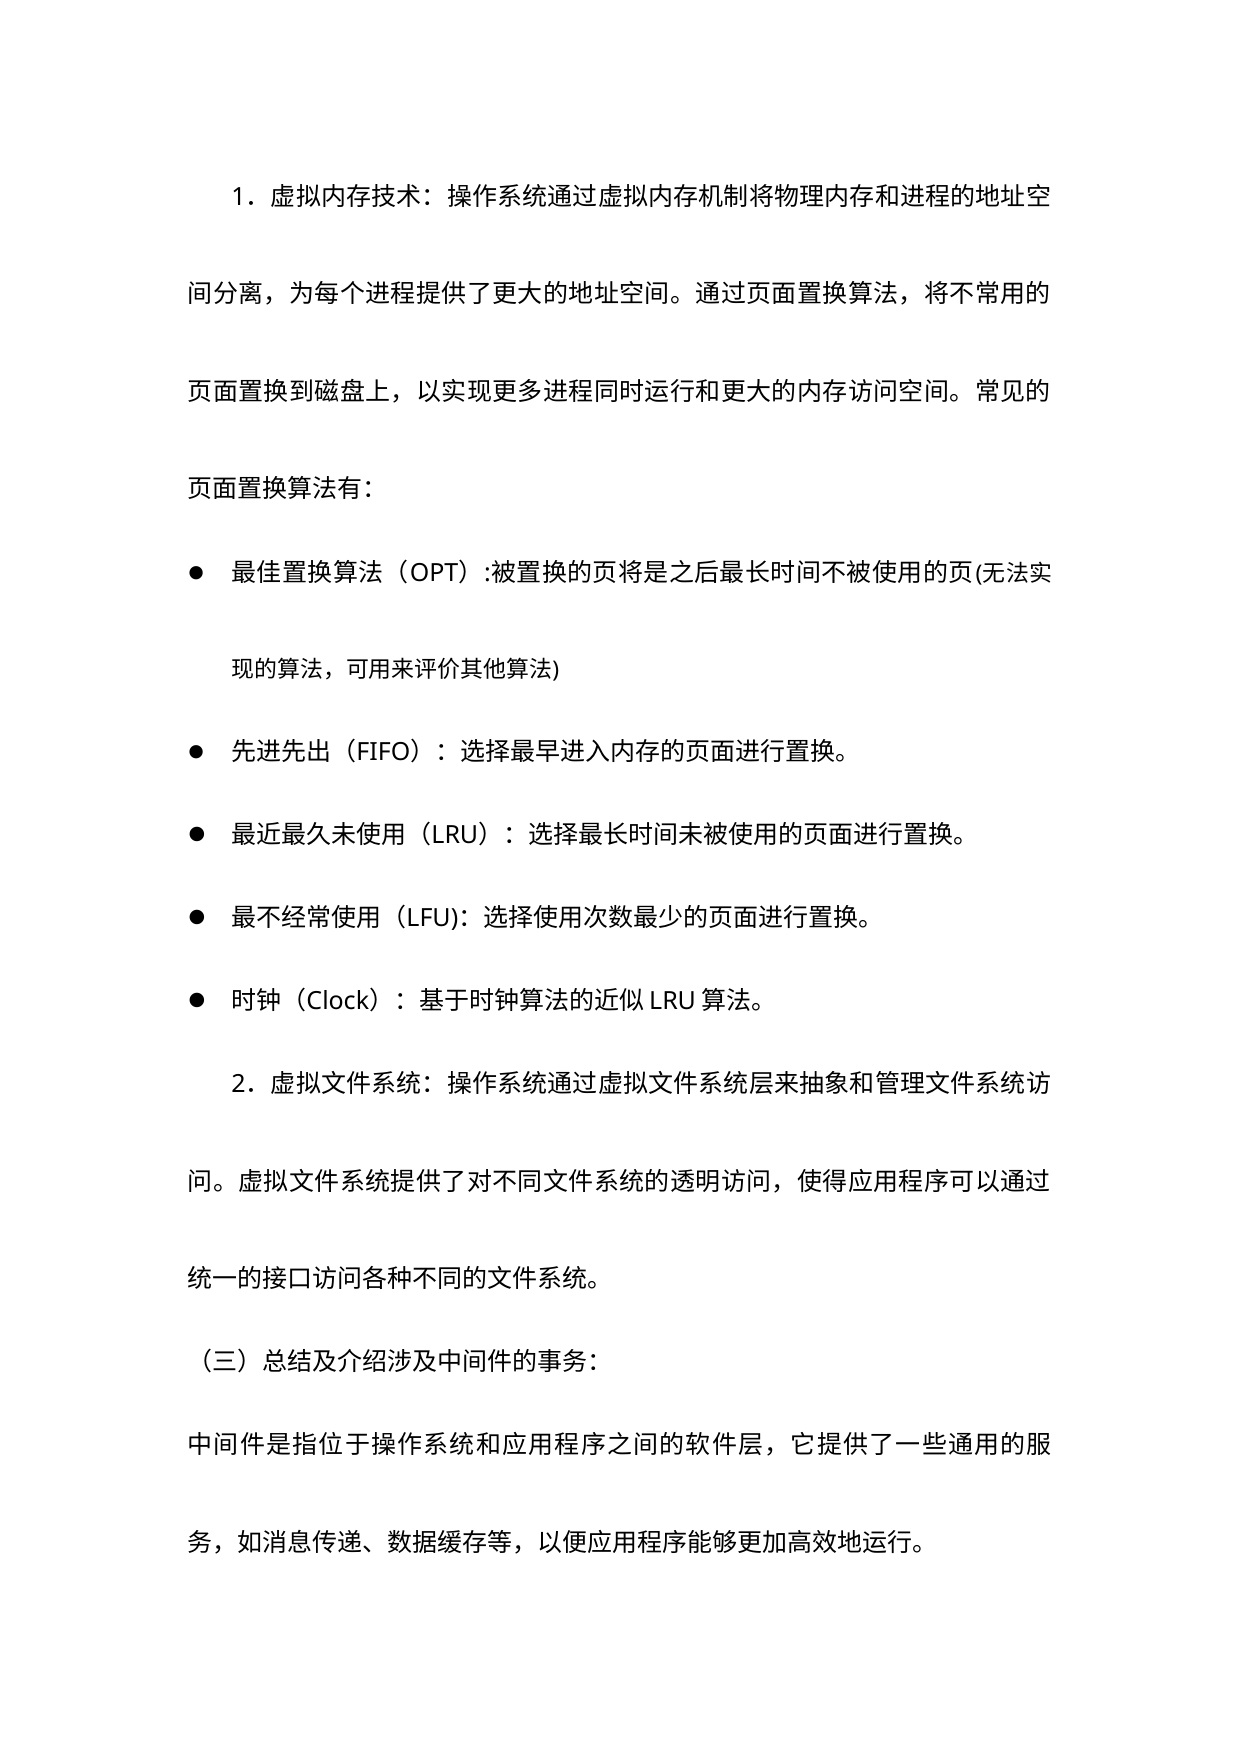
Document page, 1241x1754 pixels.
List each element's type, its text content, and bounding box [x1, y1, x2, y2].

list 总结及介绍涉及中间件的事务： [187, 1327, 1053, 1392]
list 最不经常使用（LFU)：选择使用次数最少的页面进行置换。 [187, 883, 1053, 948]
list 最近最久未使用（LRU）：选择最长时间未被使用的页面进行置换。 [187, 800, 1053, 865]
list 虚拟文件系统：操作系统通过虚拟文件系统层来抽象和管理文件系统访问。虚拟文件系统提供了对不同文件系统的透明访问，使得应用程序可以通过统一的接口访问各种不同的文件系统。 [187, 1049, 1053, 1309]
list 先进先出（FIFO）：选择最早进入内存的页面进行置换。 [187, 717, 1053, 782]
text 中间件是指位于操作系统和应用程序之间的软件层，它提供了一些通用的服务，如消息传递、数据缓存等，以便应用程序能够更加高效地运行。 [187, 1411, 1053, 1573]
list 最佳置换算法（OPT）:被置换的页将是之后最长时间不被使用的页(无法实现的算法，可用来评价其他算法) [187, 538, 1053, 700]
list 虚拟内存技术：操作系统通过虚拟内存机制将物理内存和进程的地址空间分离，为每个进程提供了更大的地址空间。通过页面置换算法，将不常用的页面置换到磁盘上，以实现更多进程同时运行和更大的内存访问空间。常见的页面置换算法有： [187, 162, 1053, 519]
list 时钟（Clock）：基于时钟算法的近似LRU算法。 [187, 966, 1053, 1031]
